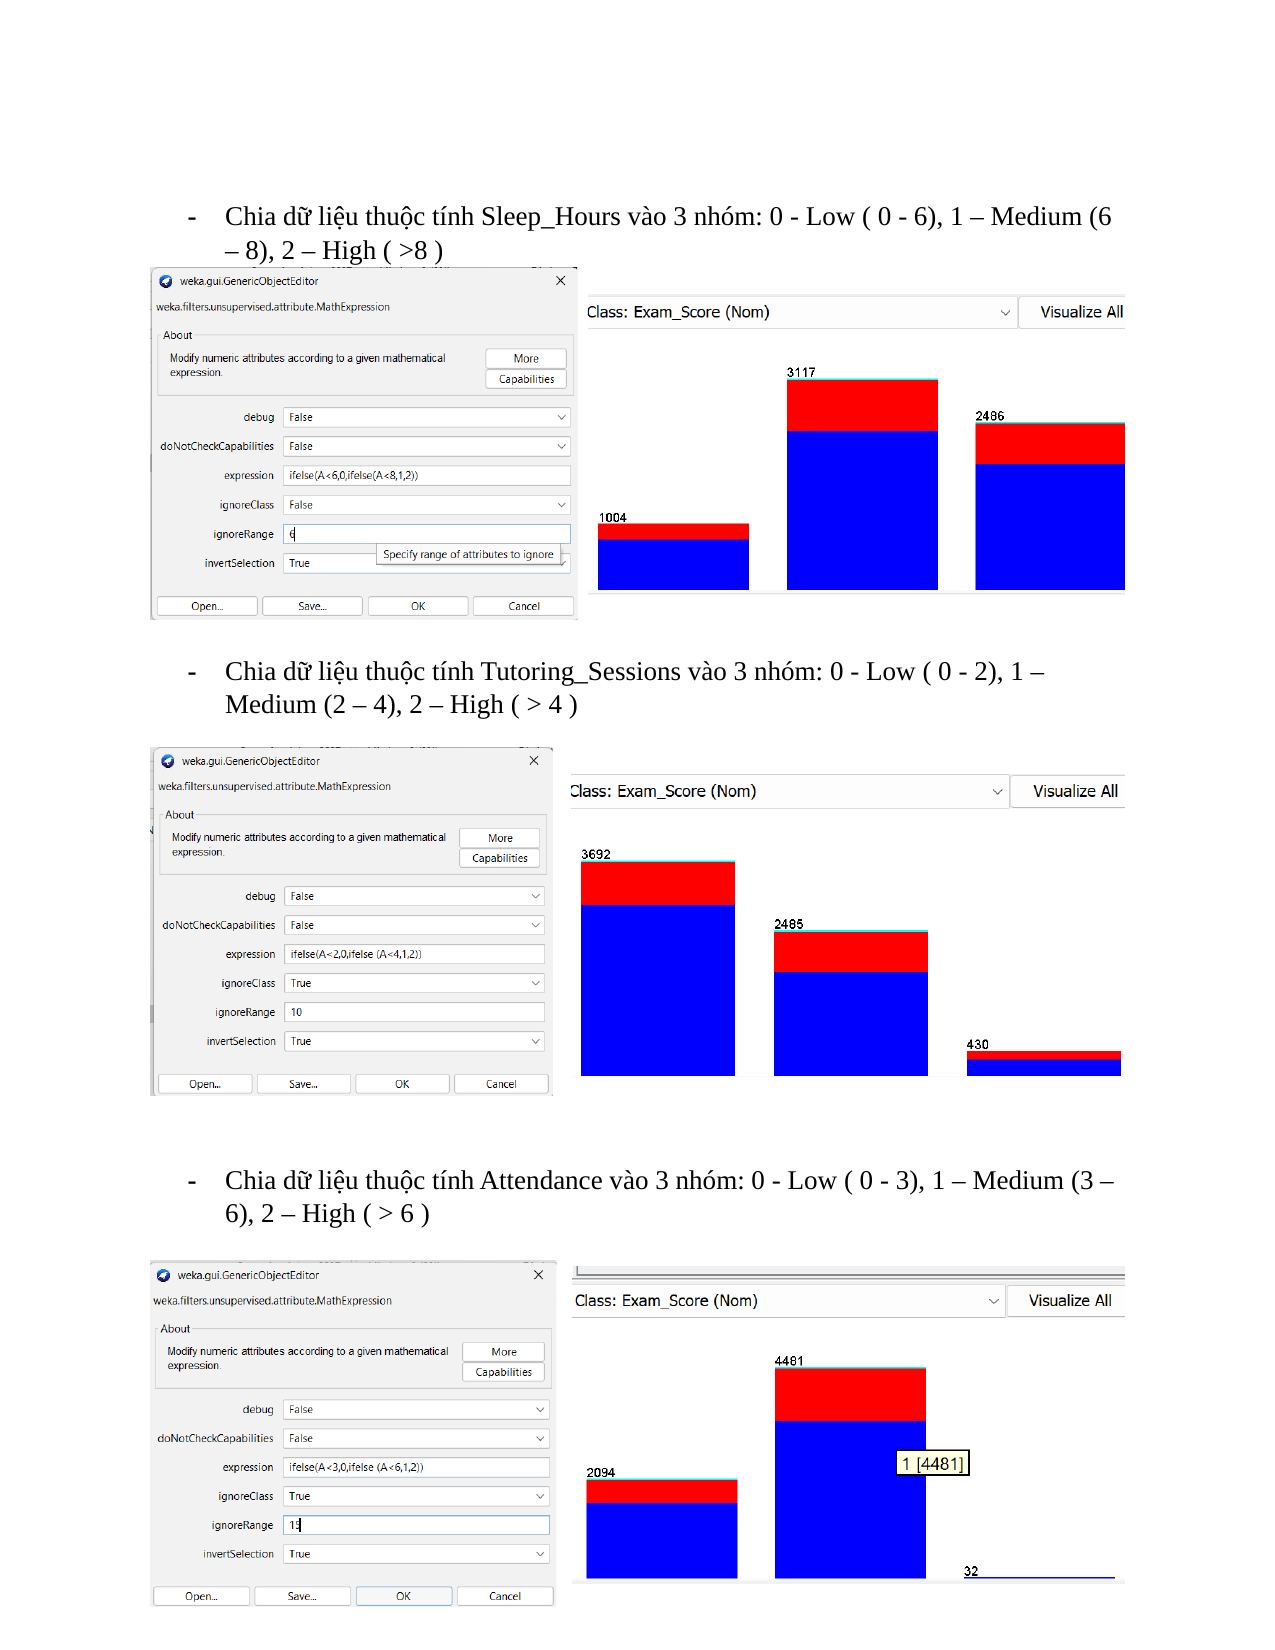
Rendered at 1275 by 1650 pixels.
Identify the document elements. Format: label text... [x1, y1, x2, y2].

list Chia dữ liệu thuộc tính Sleep_Hours vào 3 nhóm: 0 - Low ( 0 - 6), 1 – Medium (6 – 8), 2 – High ( >8 ) [187, 200, 1125, 265]
picture [150, 1260, 557, 1607]
picture [572, 1266, 1125, 1584]
picture [150, 267, 578, 620]
list Chia dữ liệu thuộc tính Tutoring_Sessions vào 3 nhóm: 0 - Low ( 0 - 2), 1 – Medium (2 – 4), 2 – High ( > 4 ) [187, 655, 1125, 720]
picture [587, 294, 1125, 595]
list Chia dữ liệu thuộc tính Attendance vào 3 nhóm: 0 - Low ( 0 - 3), 1 – Medium (3 – 6), 2 – High ( > 6 ) [187, 1164, 1125, 1229]
picture [150, 747, 553, 1096]
picture [571, 774, 1125, 1077]
